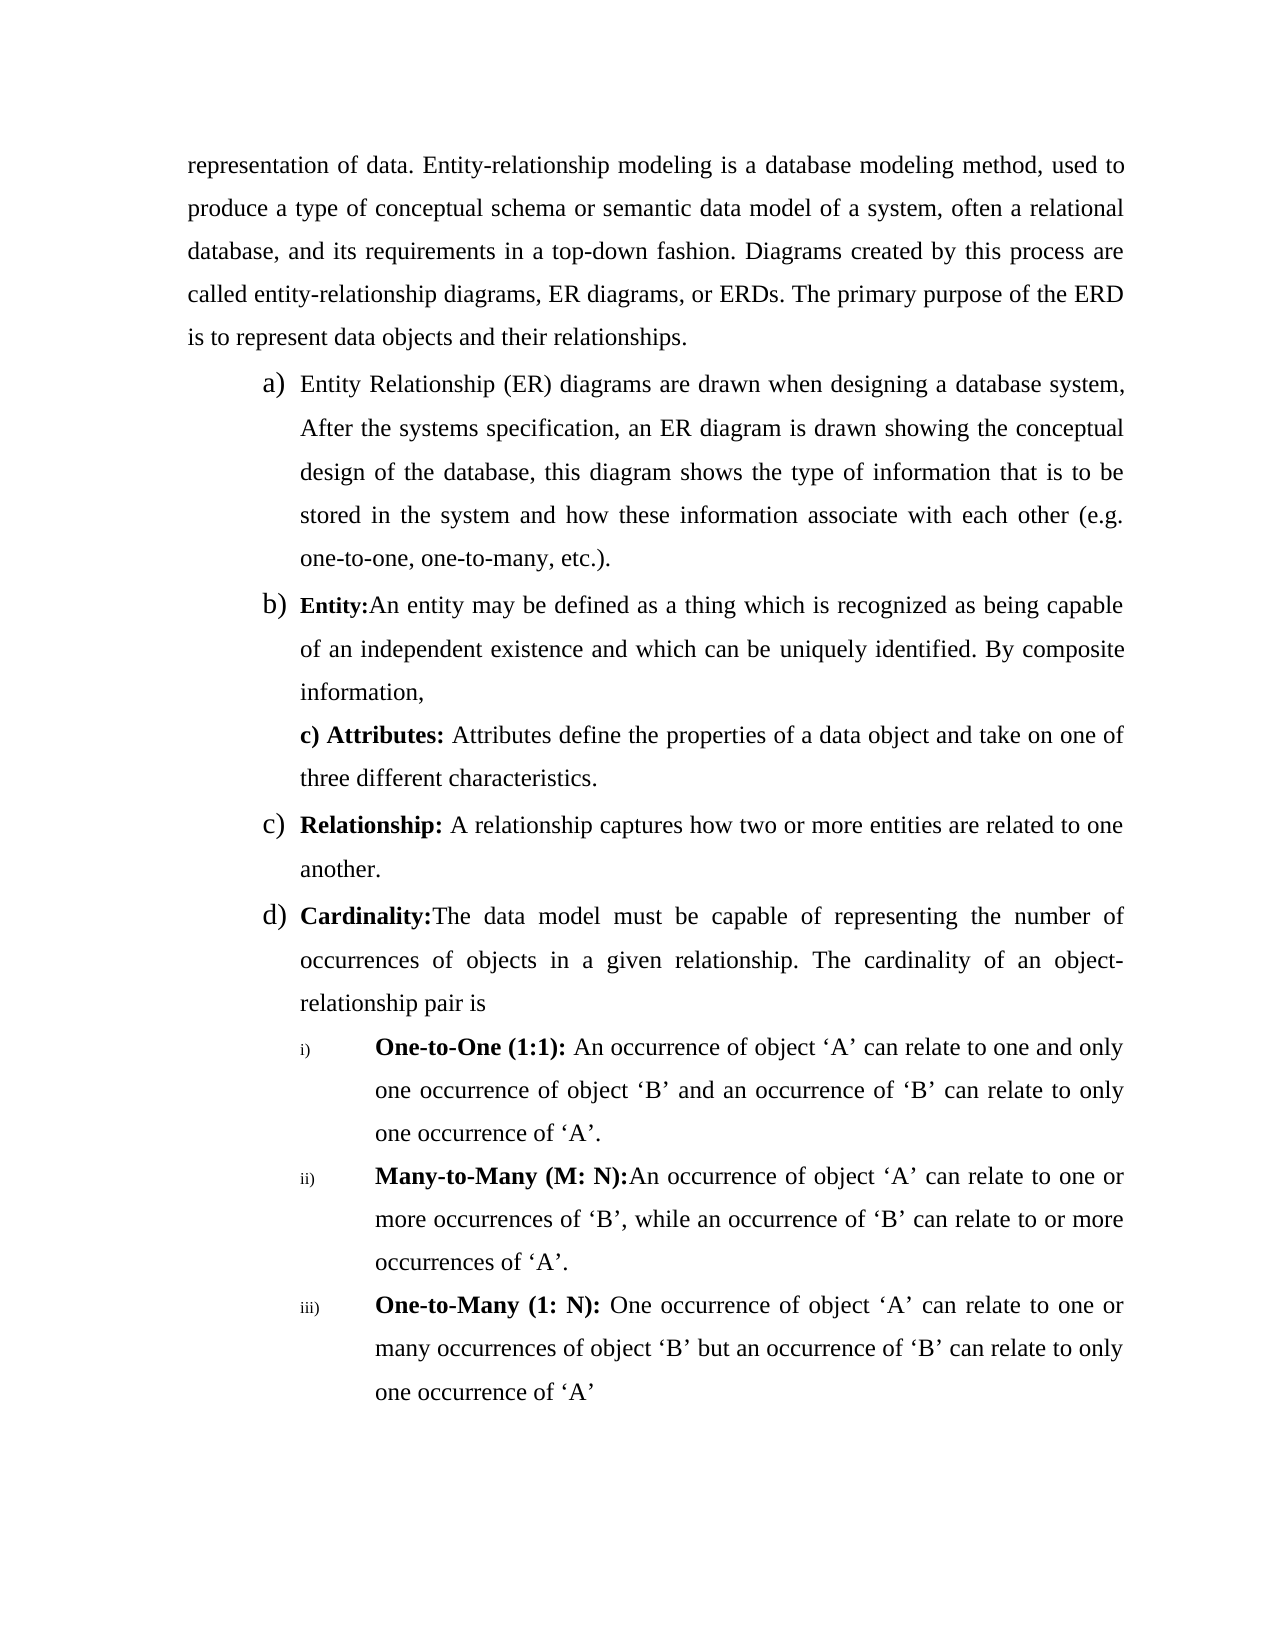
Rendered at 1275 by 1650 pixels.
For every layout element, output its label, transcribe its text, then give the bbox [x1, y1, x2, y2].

list Many-to-Many (M: N):An occurrence of object ‘A’ can relate to one or more occurrences of ‘B’, while an occurrence of ‘B’ can relate to or more occurrences of ‘A’. [300, 1161, 1125, 1276]
list Cardinality:The data model must be capable of representing the number of occurrences of objects in a given relationship. The cardinality of an object-relationship pair is [262, 897, 1125, 1017]
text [187, 150, 1125, 351]
list One-to-Many (1: N): One occurrence of object ‘A’ can relate to one or many occurrences of object ‘B’ but an occurrence of ‘B’ can relate to only one occurrence of ‘A’ [300, 1290, 1125, 1405]
list Entity Relationship (ER) diagrams are drawn when designing a database system, After the systems specification, an ER diagram is drawn showing the conceptual design of the database, this diagram shows the type of information that is to be stored in the system and how these information associate with each other (e.g. one-to-one, one-to-many, etc.). [262, 366, 1125, 572]
list Entity:An entity may be defined as a thing which is recognized as being capable of an independent existence and which can be uniquely identified. By composite information, c) Attributes: Attributes define the properties of a data object and take on one of three different characteristics. [262, 586, 1125, 792]
list One-to-One (1:1): An occurrence of object ‘A’ can relate to one and only one occurrence of object ‘B’ and an occurrence of ‘B’ can relate to only one occurrence of ‘A’. [300, 1032, 1125, 1147]
list Relationship: A relationship captures how two or more entities are related to one another. [262, 806, 1125, 883]
